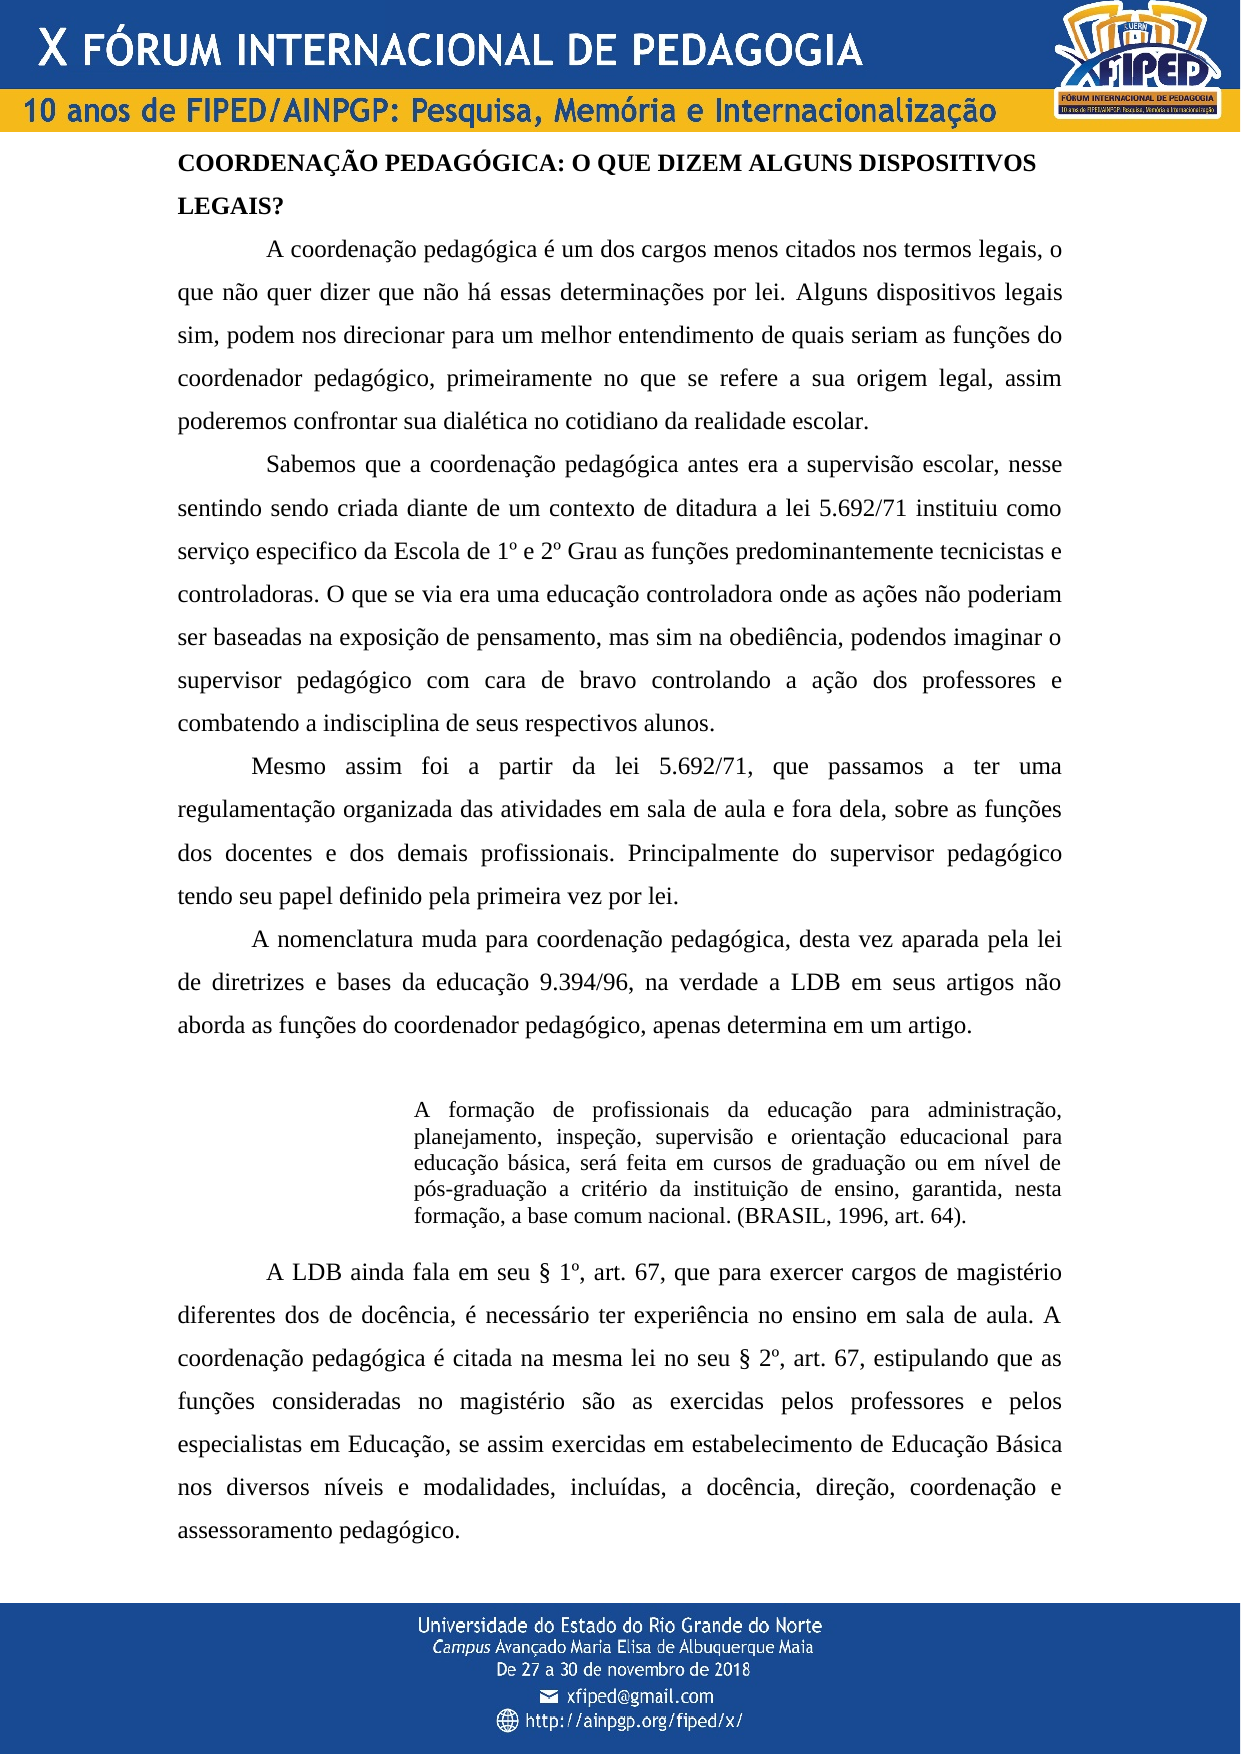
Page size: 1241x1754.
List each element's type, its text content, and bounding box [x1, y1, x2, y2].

text A nomenclatura muda para coordenação pedagógica, desta vez aparada pela lei de diretrizes e bases da educação 9.394/96, na verdade a LDB em seus artigos não aborda as funções do coordenador pedagógico, apenas determina em um artigo. [177, 924, 1063, 1039]
picture [0, 0, 1241, 132]
text COORDENAÇÃO PEDAGÓGICA: O QUE DIZEM ALGUNS DISPOSITIVOS LEGAIS? [177, 148, 1063, 219]
text A formação de profissionais da educação para administração, planejamento, inspeção, supervisão e orientação educacional para educação básica, será feita em cursos de graduação ou em nível de pós-graduação a critério da instituição de ensino, garantida, nesta formação, a base comum nacional. (BRASIL, 1996, art. 64). [413, 1096, 1063, 1228]
text A coordenação pedagógica é um dos cargos menos citados nos termos legais, o que não quer dizer que não há essas determinações por lei. Alguns dispositivos legais sim, podem nos direcionar para um melhor entendimento de quais seriam as funções do coordenador pedagógico, primeiramente no que se refere a sua origem legal, assim poderemos confrontar sua dialética no cotidiano da realidade escolar. [177, 234, 1063, 435]
text Mesmo assim foi a partir da lei 5.692/71, que passamos a ter uma regulamentação organizada das atividades em sala de aula e fora dela, sobre as funções dos docentes e dos demais profissionais. Principalmente do supervisor pedagógico tendo seu papel definido pela primeira vez por lei. [177, 751, 1063, 909]
text Sabemos que a coordenação pedagógica antes era a supervisão escolar, nesse sentindo sendo criada diante de um contexto de ditadura a lei 5.692/71 instituiu como serviço especifico da Escola de 1º e 2º Grau as funções predominantemente tecnicistas e controladoras. O que se via era uma educação controladora onde as ações não poderiam ser baseadas na exposição de pensamento, mas sim na obediência, podendos imaginar o supervisor pedagógico com cara de bravo controlando a ação dos professores e combatendo a indisciplina de seus respectivos alunos. [177, 449, 1063, 737]
picture [0, 1603, 1241, 1754]
text A LDB ainda fala em seu § 1º, art. 67, que para exercer cargos de magistério diferentes dos de docência, é necessário ter experiência no ensino em sala de aula. A coordenação pedagógica é citada na mesma lei no seu § 2º, art. 67, estipulando que as funções consideradas no magistério são as exercidas pelos professores e pelos especialistas em Educação, se assim exercidas em estabelecimento de Educação Básica nos diversos níveis e modalidades, incluídas, a docência, direção, coordenação e assessoramento pedagógico. [177, 1257, 1063, 1544]
